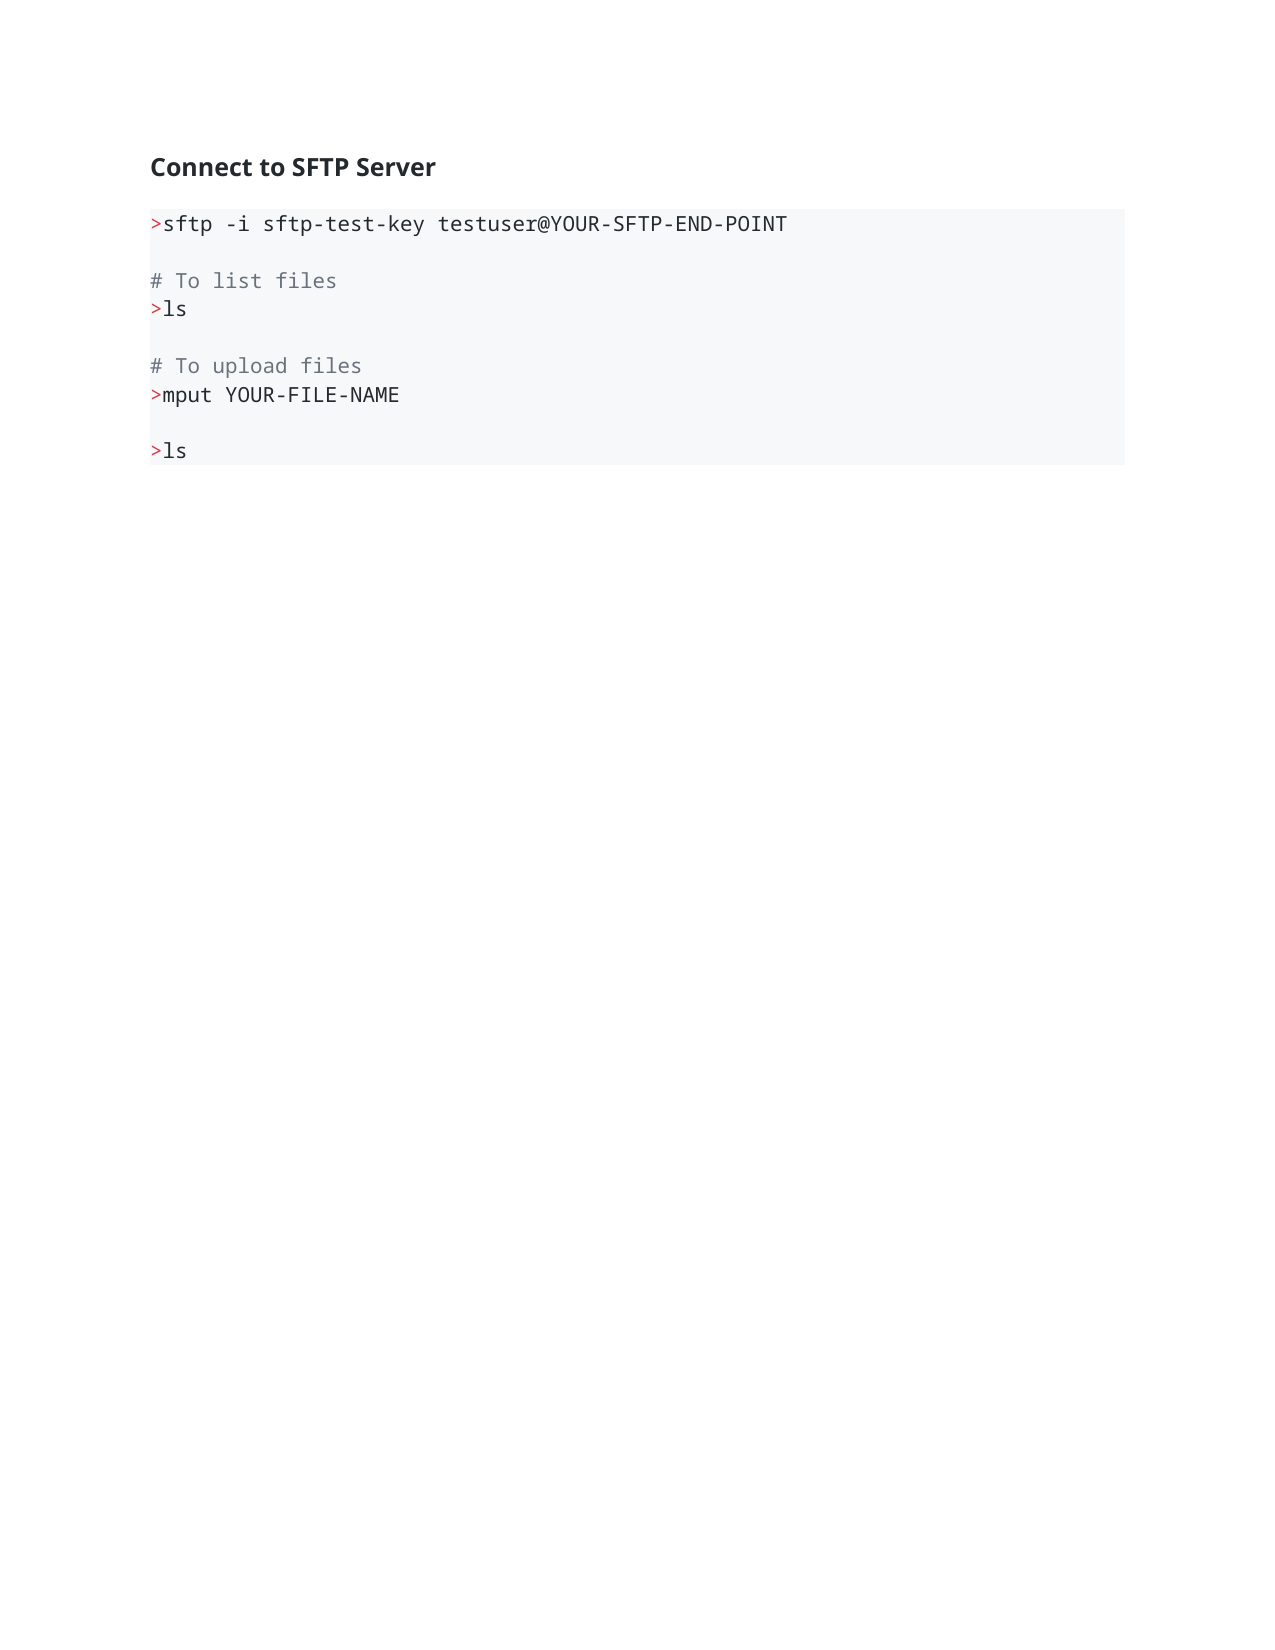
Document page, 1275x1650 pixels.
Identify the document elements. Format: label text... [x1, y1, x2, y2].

text # To upload files [150, 351, 1125, 380]
text >sftp -i sftp-test-key testuser@YOUR-SFTP-END-POINT [150, 209, 1125, 237]
text >ls [150, 294, 1125, 323]
text Connect to SFTP Server [150, 150, 1125, 184]
text # To list files [150, 266, 1125, 294]
text >ls [150, 437, 1125, 465]
text >mput YOUR-FILE-NAME [150, 380, 1125, 408]
